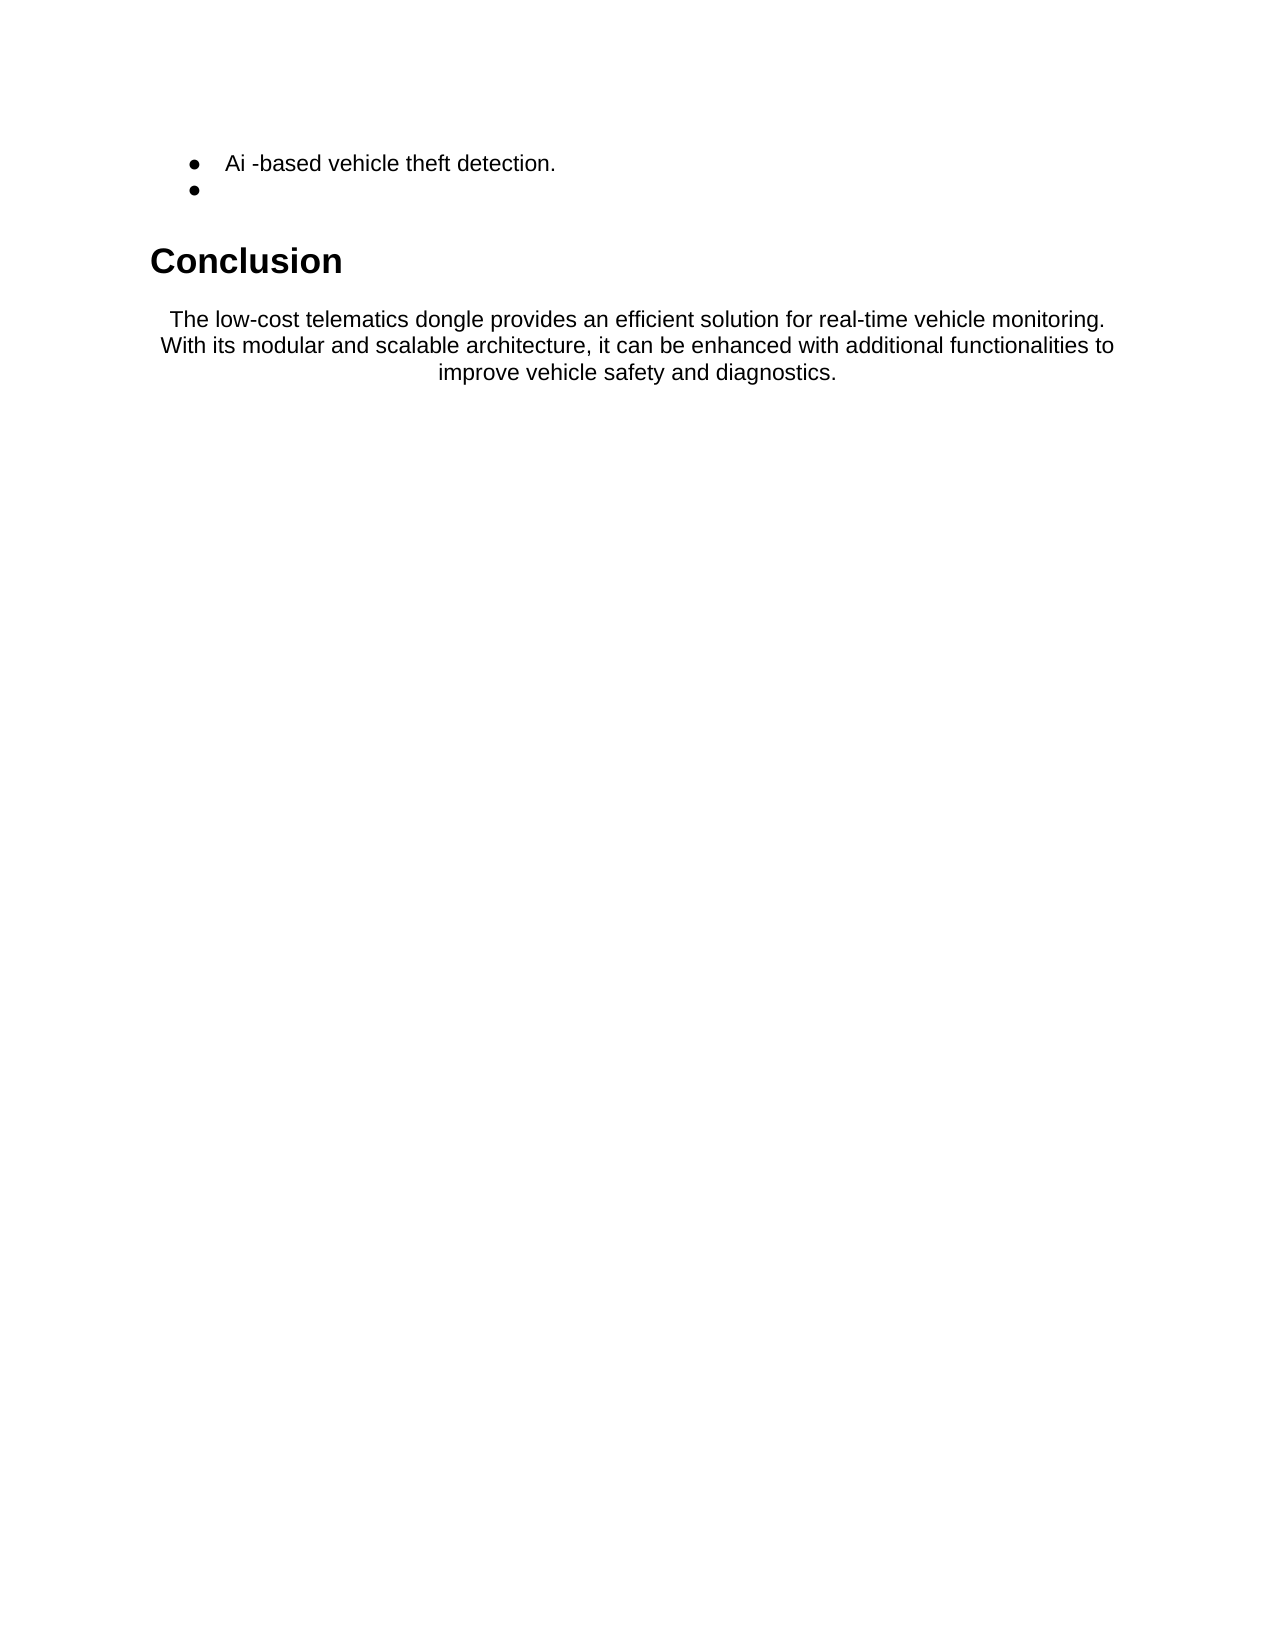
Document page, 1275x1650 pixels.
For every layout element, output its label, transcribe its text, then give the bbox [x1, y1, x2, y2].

list Ai -based vehicle theft detection. [187, 150, 1125, 176]
text The low-cost telematics dongle provides an efficient solution for real-time vehicle monitoring. With its modular and scalable architecture, it can be enhanced with additional functionalities to improve vehicle safety and diagnostics. [150, 306, 1125, 385]
subtitle Conclusion [150, 240, 1125, 281]
